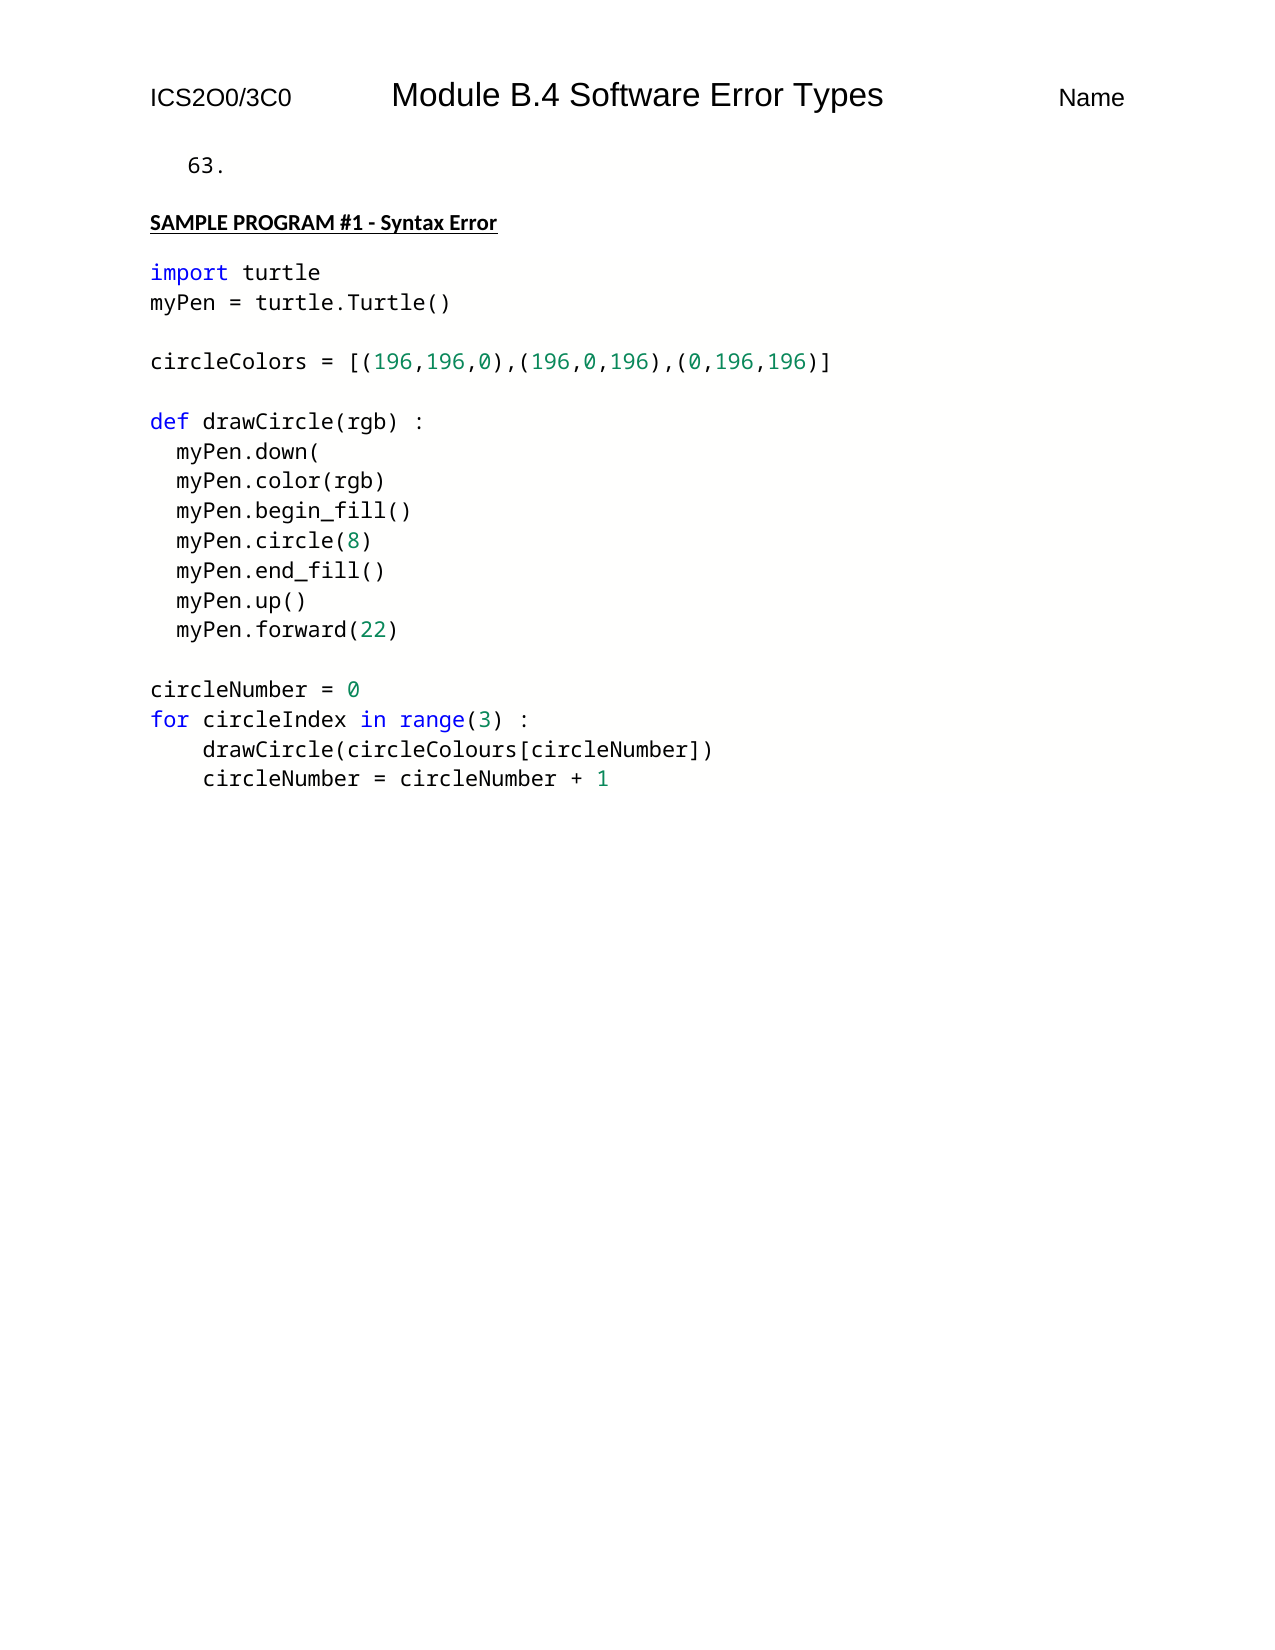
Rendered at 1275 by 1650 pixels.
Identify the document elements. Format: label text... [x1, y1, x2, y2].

text def drawCircle(rgb) : [150, 406, 1275, 436]
text myPen = turtle.Turtle() [150, 287, 1275, 316]
text for circleIndex in range(3) : [150, 704, 1275, 733]
text import turtle [150, 257, 1275, 287]
text circleNumber = 0 [150, 674, 1275, 704]
text circleNumber = circleNumber + 1 [150, 763, 1275, 793]
text circleColors = [(196,196,0),(196,0,196),(0,196,196)] [150, 346, 1275, 376]
text myPen.end_fill() [150, 555, 1275, 584]
text myPen.down( [150, 436, 1275, 465]
text myPen.begin_fill() [150, 495, 1275, 525]
text myPen.forward(22) [150, 614, 1275, 644]
text myPen.color(rgb) [150, 465, 1275, 495]
text SAMPLE PROGRAM #1 - Syntax Error [150, 208, 1275, 237]
text myPen.circle(8) [150, 525, 1275, 555]
text drawCircle(circleColours[circleNumber]) [150, 733, 1275, 763]
text myPen.up() [150, 584, 1275, 614]
